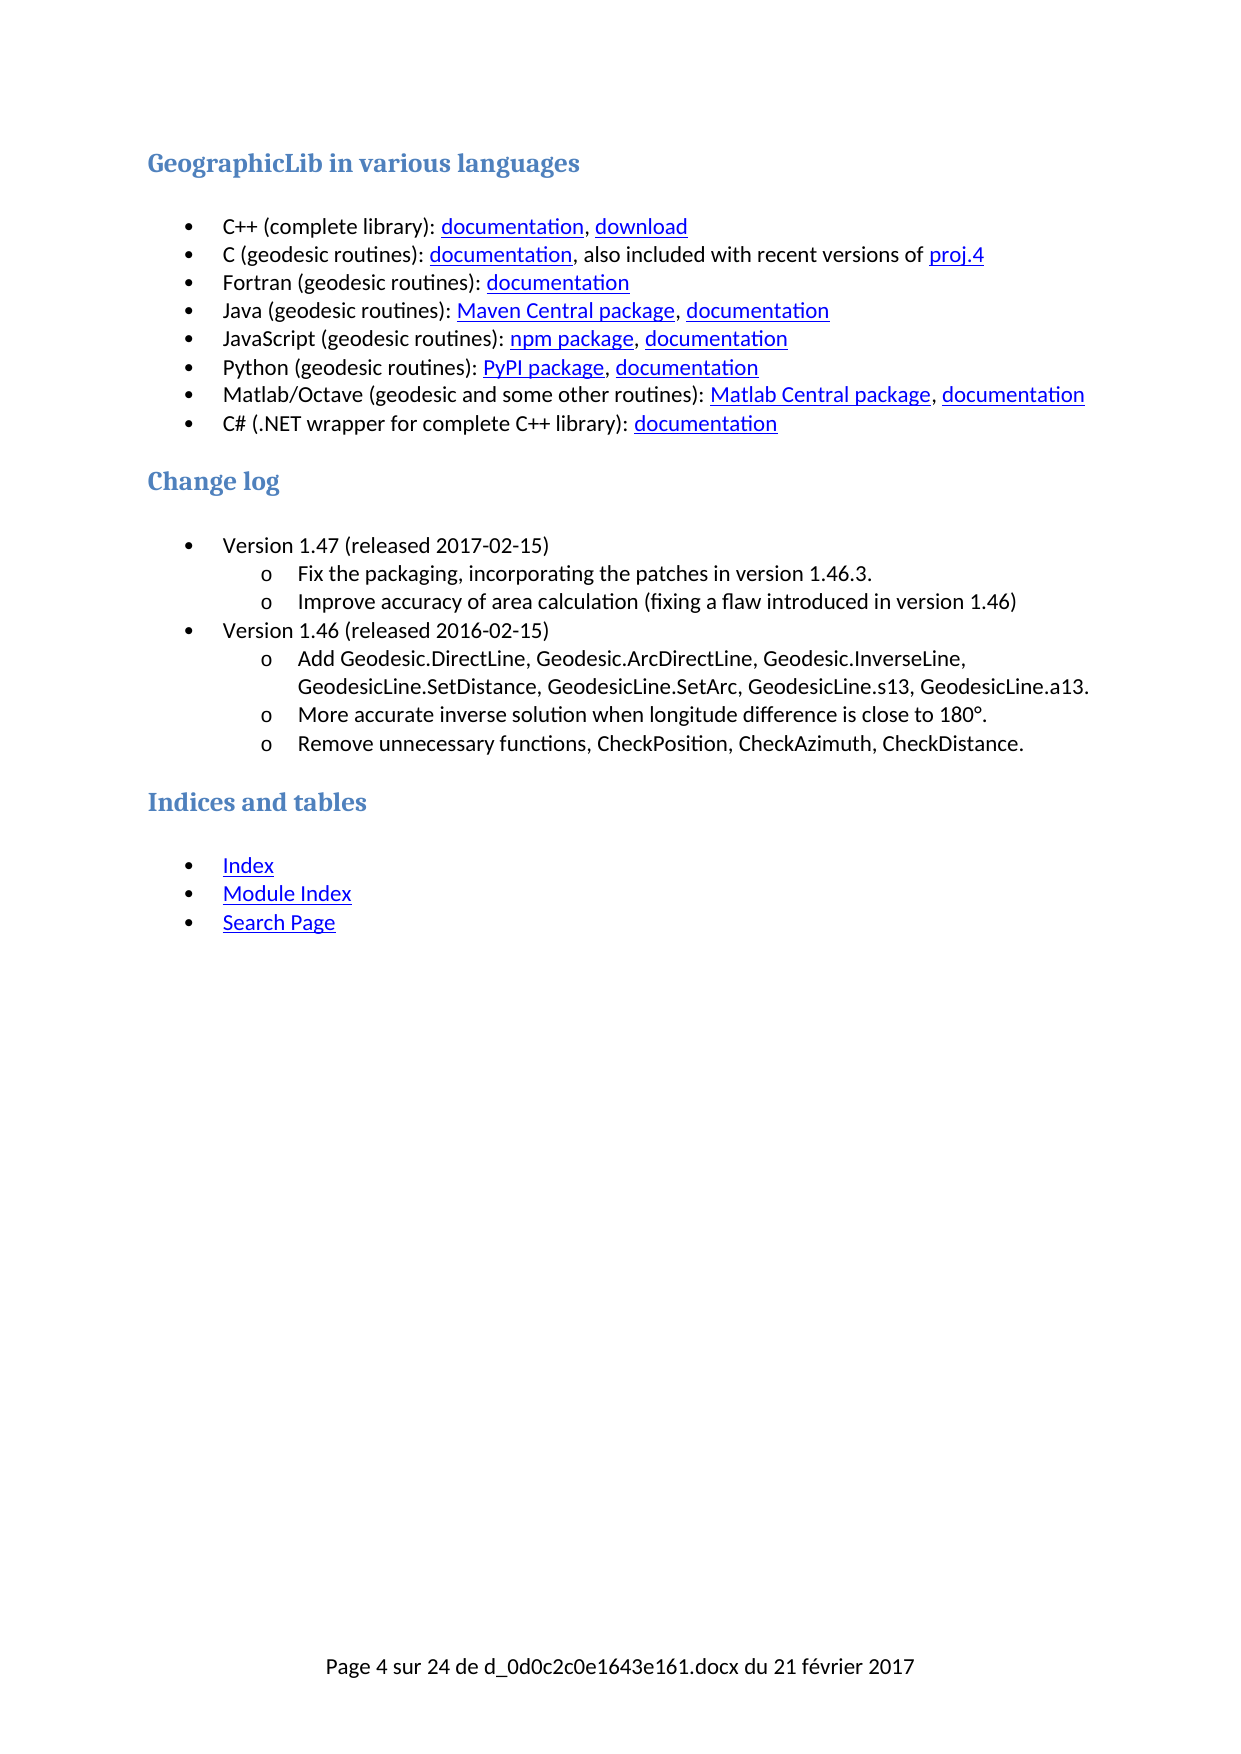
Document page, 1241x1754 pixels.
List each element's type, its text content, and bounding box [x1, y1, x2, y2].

subtitle Indices and tables [148, 787, 1093, 818]
list Version 1.46 (released 2016-02-15) [185, 616, 1093, 644]
list C# (.NET wrapper for complete C++ library): documentation [185, 409, 1093, 437]
list Fortran (geodesic routines): documentation [185, 268, 1093, 297]
list C++ (complete library): documentation, download [185, 212, 1093, 241]
list Matlab/Octave (geodesic and some other routines): Matlab Central package, documentation [185, 381, 1093, 409]
list Add Geodesic.DirectLine, Geodesic.ArcDirectLine, Geodesic.InverseLine, GeodesicLine.SetDistance, GeodesicLine.SetArc, GeodesicLine.s13, GeodesicLine.a13. [260, 644, 1093, 700]
list Search Page [185, 908, 1093, 936]
list Java (geodesic routines): Maven Central package, documentation [185, 297, 1093, 324]
list Improve accuracy of area calculation (fixing a flaw introduced in version 1.46) [260, 587, 1093, 616]
subtitle Change log [148, 466, 1093, 497]
list C (geodesic routines): documentation, also included with recent versions of proj.4 [185, 241, 1093, 268]
list Fix the packaging, incorporating the patches in version 1.46.3. [260, 559, 1093, 587]
list Python (geodesic routines): PyPI package, documentation [185, 353, 1093, 381]
list Module Index [185, 879, 1093, 908]
list Index [185, 852, 1093, 879]
list Version 1.47 (released 2017-02-15) [185, 531, 1093, 559]
list Remove unnecessary functions, CheckPosition, CheckAzimuth, CheckDistance. [260, 729, 1093, 757]
list JavaScript (geodesic routines): npm package, documentation [185, 324, 1093, 353]
subtitle GeographicLib in various languages [148, 148, 1093, 179]
list More accurate inverse solution when longitude difference is close to 180°. [260, 700, 1093, 729]
